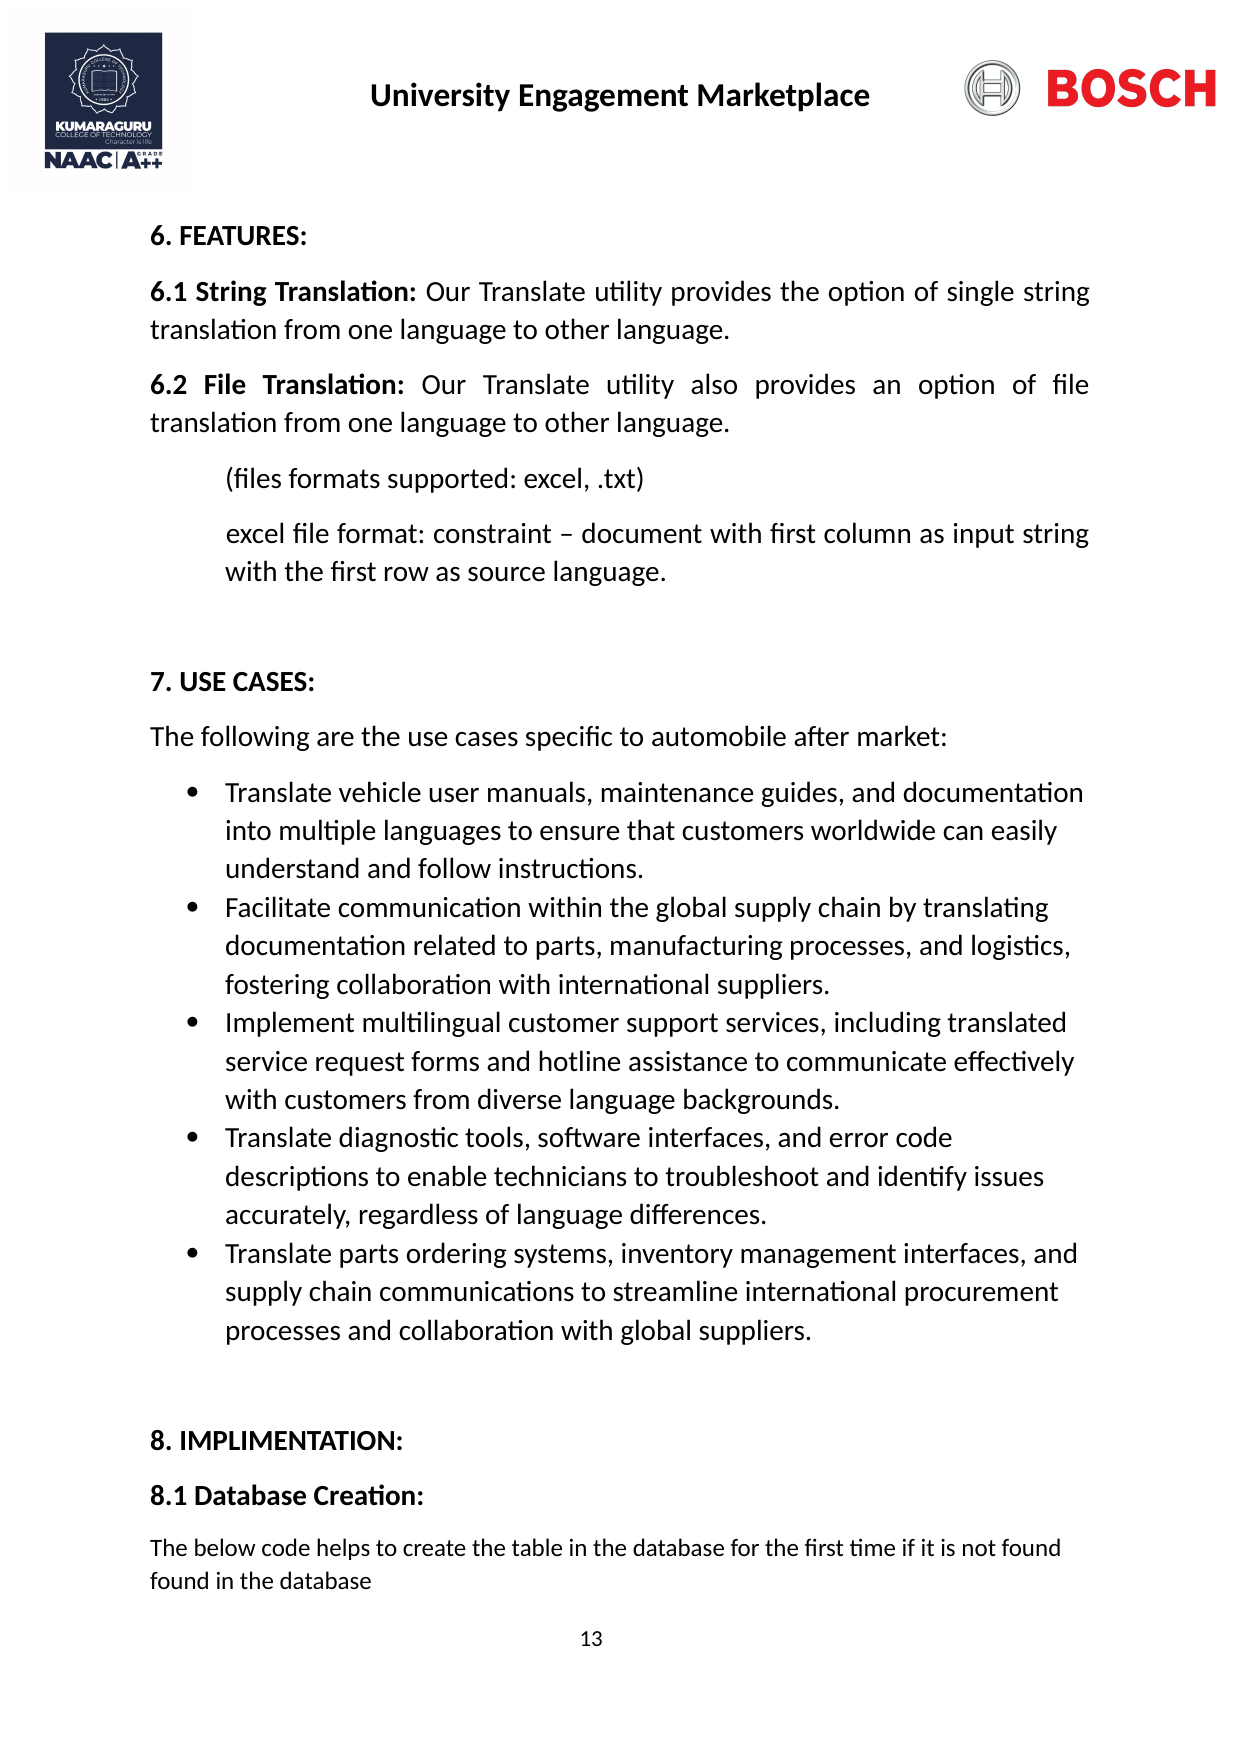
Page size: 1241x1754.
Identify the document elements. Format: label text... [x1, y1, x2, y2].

text 7. USE CASES: [150, 663, 1090, 699]
list Translate vehicle user manuals, maintenance guides, and documentation into multiple languages to ensure that customers worldwide can easily understand and follow instructions. [187, 774, 1090, 886]
text (files formats supported: excel, .txt) [150, 460, 1090, 495]
text The below code helps to create the table in the database for the first time if it is not found found in the database [150, 1532, 1090, 1596]
list Facilitate communication within the global supply chain by translating documentation related to parts, manufacturing processes, and logistics, fostering collaboration with international suppliers. [187, 889, 1090, 1001]
list Translate diagnostic tools, software interfaces, and error code descriptions to enable technicians to troubleshoot and identify issues accurately, regardless of language differences. [187, 1119, 1090, 1232]
list Implement multilingual customer support services, including translated service request forms and hotline assistance to communicate effectively with customers from diverse language backgrounds. [187, 1004, 1090, 1117]
picture [11, 8, 196, 193]
text 6.2 File Translation: Our Translate utility also provides an option of file translation from one language to other language. [150, 366, 1090, 440]
text 6. FEATURES: [150, 217, 1090, 253]
text excel file format: constraint – document with first column as input string with the first row as source language. [225, 515, 1090, 589]
text 8.1 Database Creation: [150, 1477, 1090, 1513]
text The following are the use cases specific to automobile after market: [150, 718, 1090, 754]
text 8. IMPLIMENTATION: [150, 1422, 1090, 1458]
list Translate parts ordering systems, inventory management interfaces, and supply chain communications to streamline international procurement processes and collaboration with global suppliers. [187, 1235, 1090, 1347]
picture [962, 8, 1218, 168]
text 6.1 String Translation: Our Translate utility provides the option of single string translation from one language to other language. [150, 273, 1090, 347]
